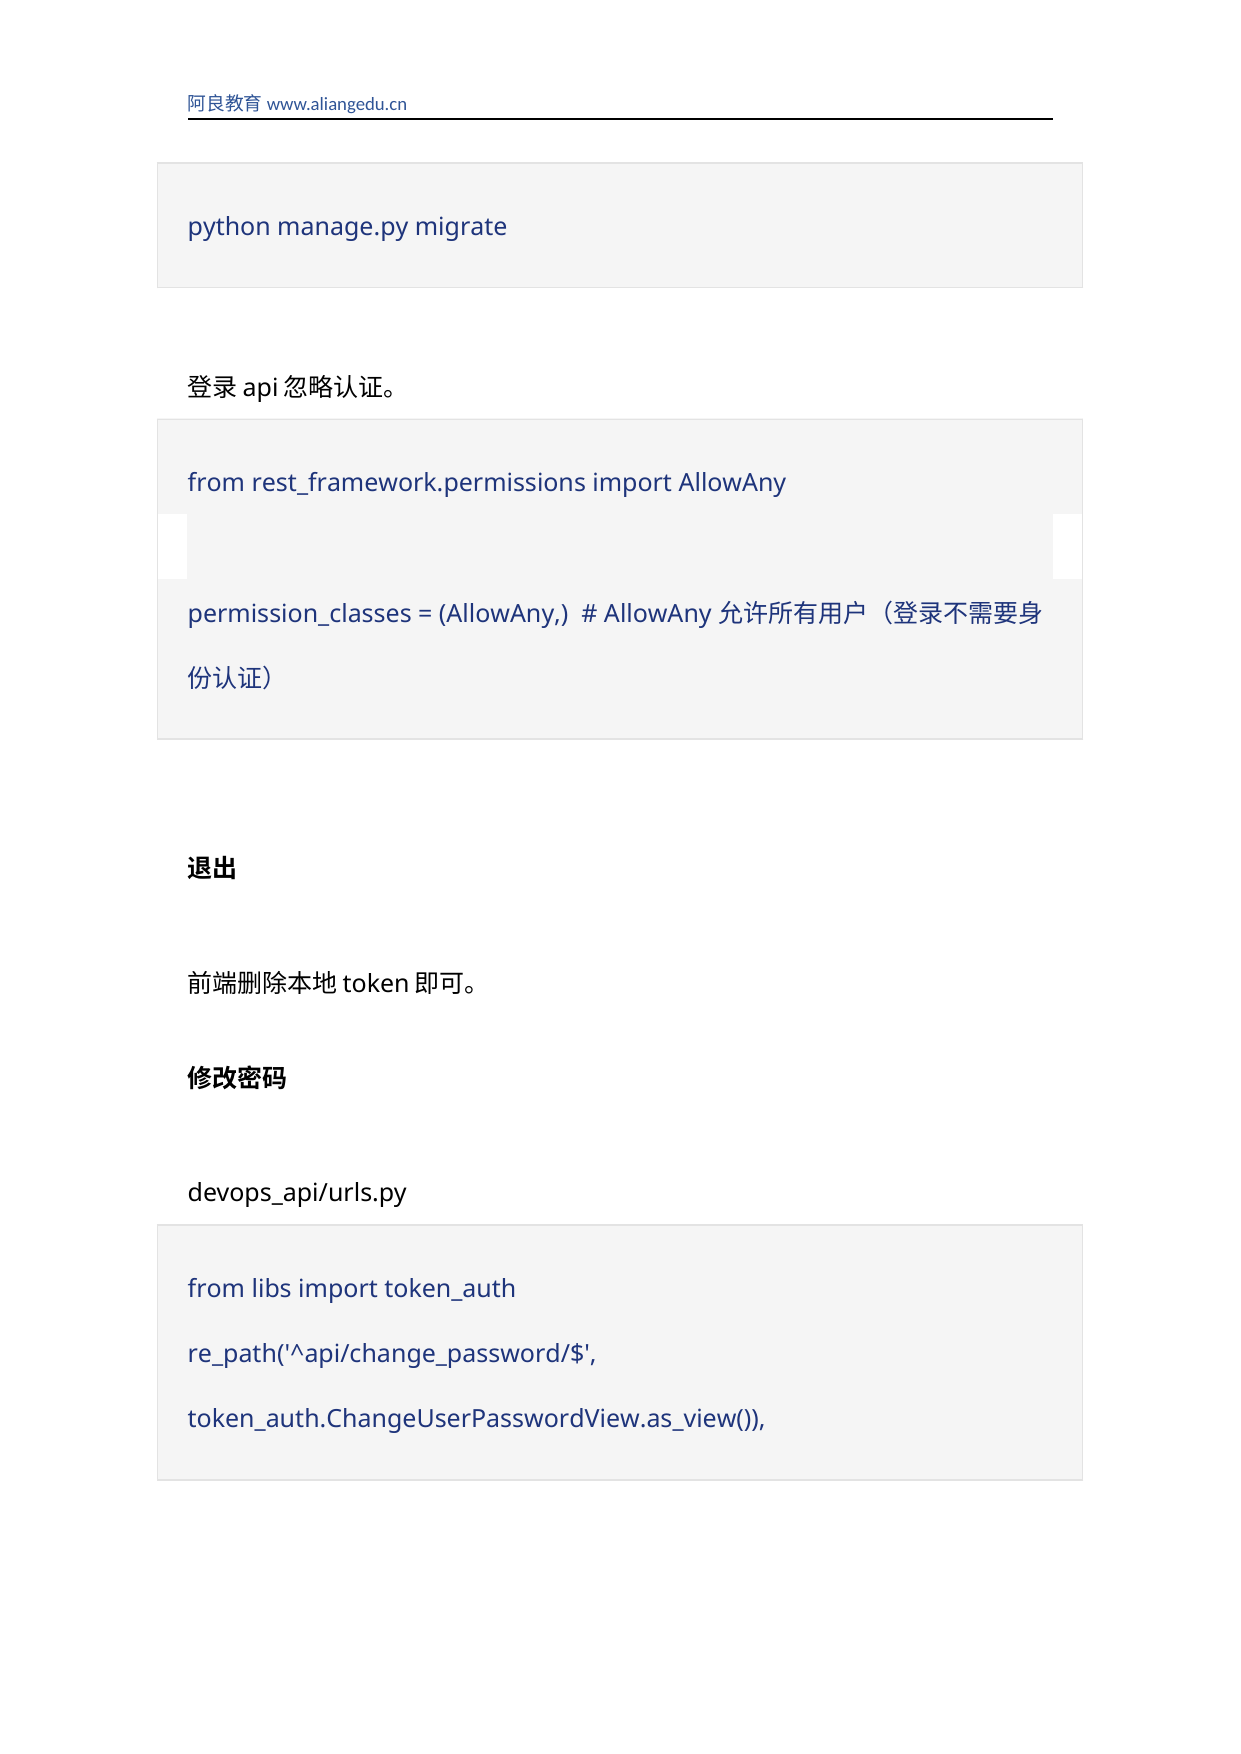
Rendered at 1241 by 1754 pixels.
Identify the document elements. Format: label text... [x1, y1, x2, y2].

subtitle 修改密码 [187, 1044, 1053, 1109]
text re_path('^api/change_password/$', token_auth.ChangeUserPasswordView.as_view()), [158, 1289, 1082, 1479]
text from rest_framework.permissions import AllowAny [158, 420, 1082, 514]
text devops_api/urls.py [187, 1159, 1053, 1224]
text 前端删除本地token即可。 [187, 949, 1053, 1014]
text from libs import token_auth [158, 1226, 1082, 1289]
text python manage.py migrate [158, 164, 1082, 287]
text permission_classes = (AllowAny,) # AllowAny 允许所有用户（登录不需要身份认证） [158, 548, 1082, 738]
subtitle 退出 [187, 834, 1053, 899]
text 登录api忽略认证。 [187, 353, 1053, 418]
